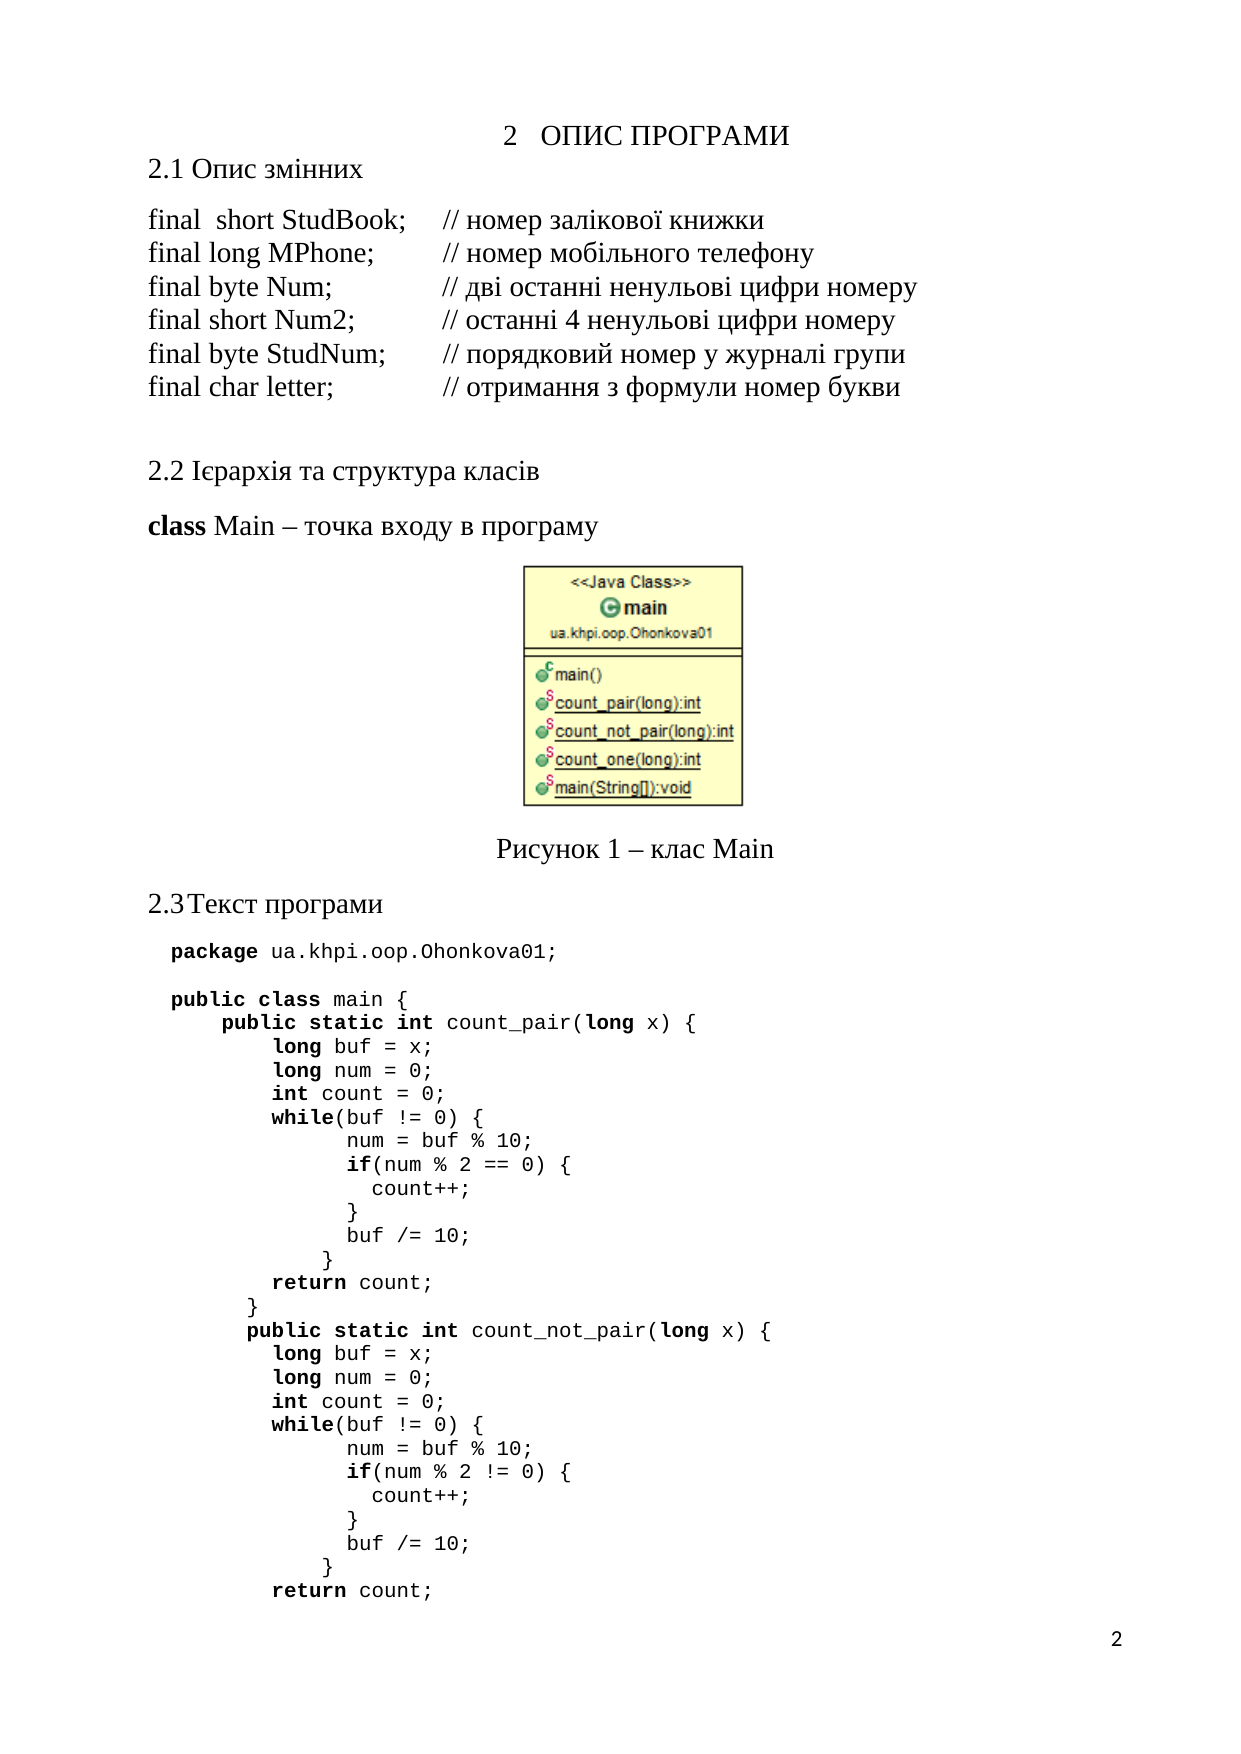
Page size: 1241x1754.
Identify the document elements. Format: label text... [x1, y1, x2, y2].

text long buf = x; [171, 1036, 1122, 1059]
text return count; [171, 1580, 1122, 1603]
text int count = 0; [171, 1391, 1122, 1414]
text while(buf != 0) { [171, 1107, 1122, 1131]
text } [171, 1556, 1122, 1580]
text num = buf % 10; [171, 1131, 1122, 1154]
text if(num % 2 != 0) { [171, 1462, 1122, 1485]
text buf /= 10; [171, 1225, 1122, 1249]
text } [171, 1509, 1122, 1532]
text if(num % 2 == 0) { [171, 1154, 1122, 1178]
text } [171, 1249, 1122, 1272]
list Опис змінних [148, 152, 1122, 185]
text long num = 0; [171, 1367, 1122, 1391]
text final byte Num; // дві останні ненульові цифри номеру [148, 269, 1122, 302]
text while(buf != 0) { [171, 1414, 1122, 1438]
text final short StudBook; // номер залікової книжки [148, 202, 1122, 235]
text long num = 0; [171, 1059, 1122, 1083]
text final long MPhone; // номер мобільного телефону [148, 235, 1122, 269]
text num = buf % 10; [171, 1438, 1122, 1462]
text Рисунок 1 – клас Main [148, 831, 1122, 864]
text public class main { [171, 989, 1122, 1012]
text public static int count_not_pair(long x) { [171, 1320, 1122, 1343]
text package ua.khpi.oop.Ohonkova01; [171, 941, 1122, 965]
text public static int count_pair(long x) { [171, 1012, 1122, 1036]
text final char letter; // отримання з формули номер букви [148, 369, 1122, 403]
text count++; [171, 1178, 1122, 1201]
text final byte StudNum; // порядковий номер у журналі групи [148, 336, 1122, 369]
text } [171, 1296, 1122, 1320]
text buf /= 10; [171, 1532, 1122, 1556]
text count++; [171, 1485, 1122, 1509]
text long buf = x; [171, 1343, 1122, 1367]
text int count = 0; [171, 1083, 1122, 1107]
text class Main – точка входу в програму [148, 508, 1122, 542]
text return count; [171, 1272, 1122, 1296]
text final short Num2; // останні 4 ненульові цифри номеру [148, 302, 1122, 336]
list ОПИС ПРОГРАМИ [171, 118, 1122, 152]
list Текст програми [148, 886, 1122, 920]
text } [171, 1201, 1122, 1225]
picture [522, 563, 748, 811]
text 2.2 Ієрархія та структура класів [148, 453, 1122, 486]
